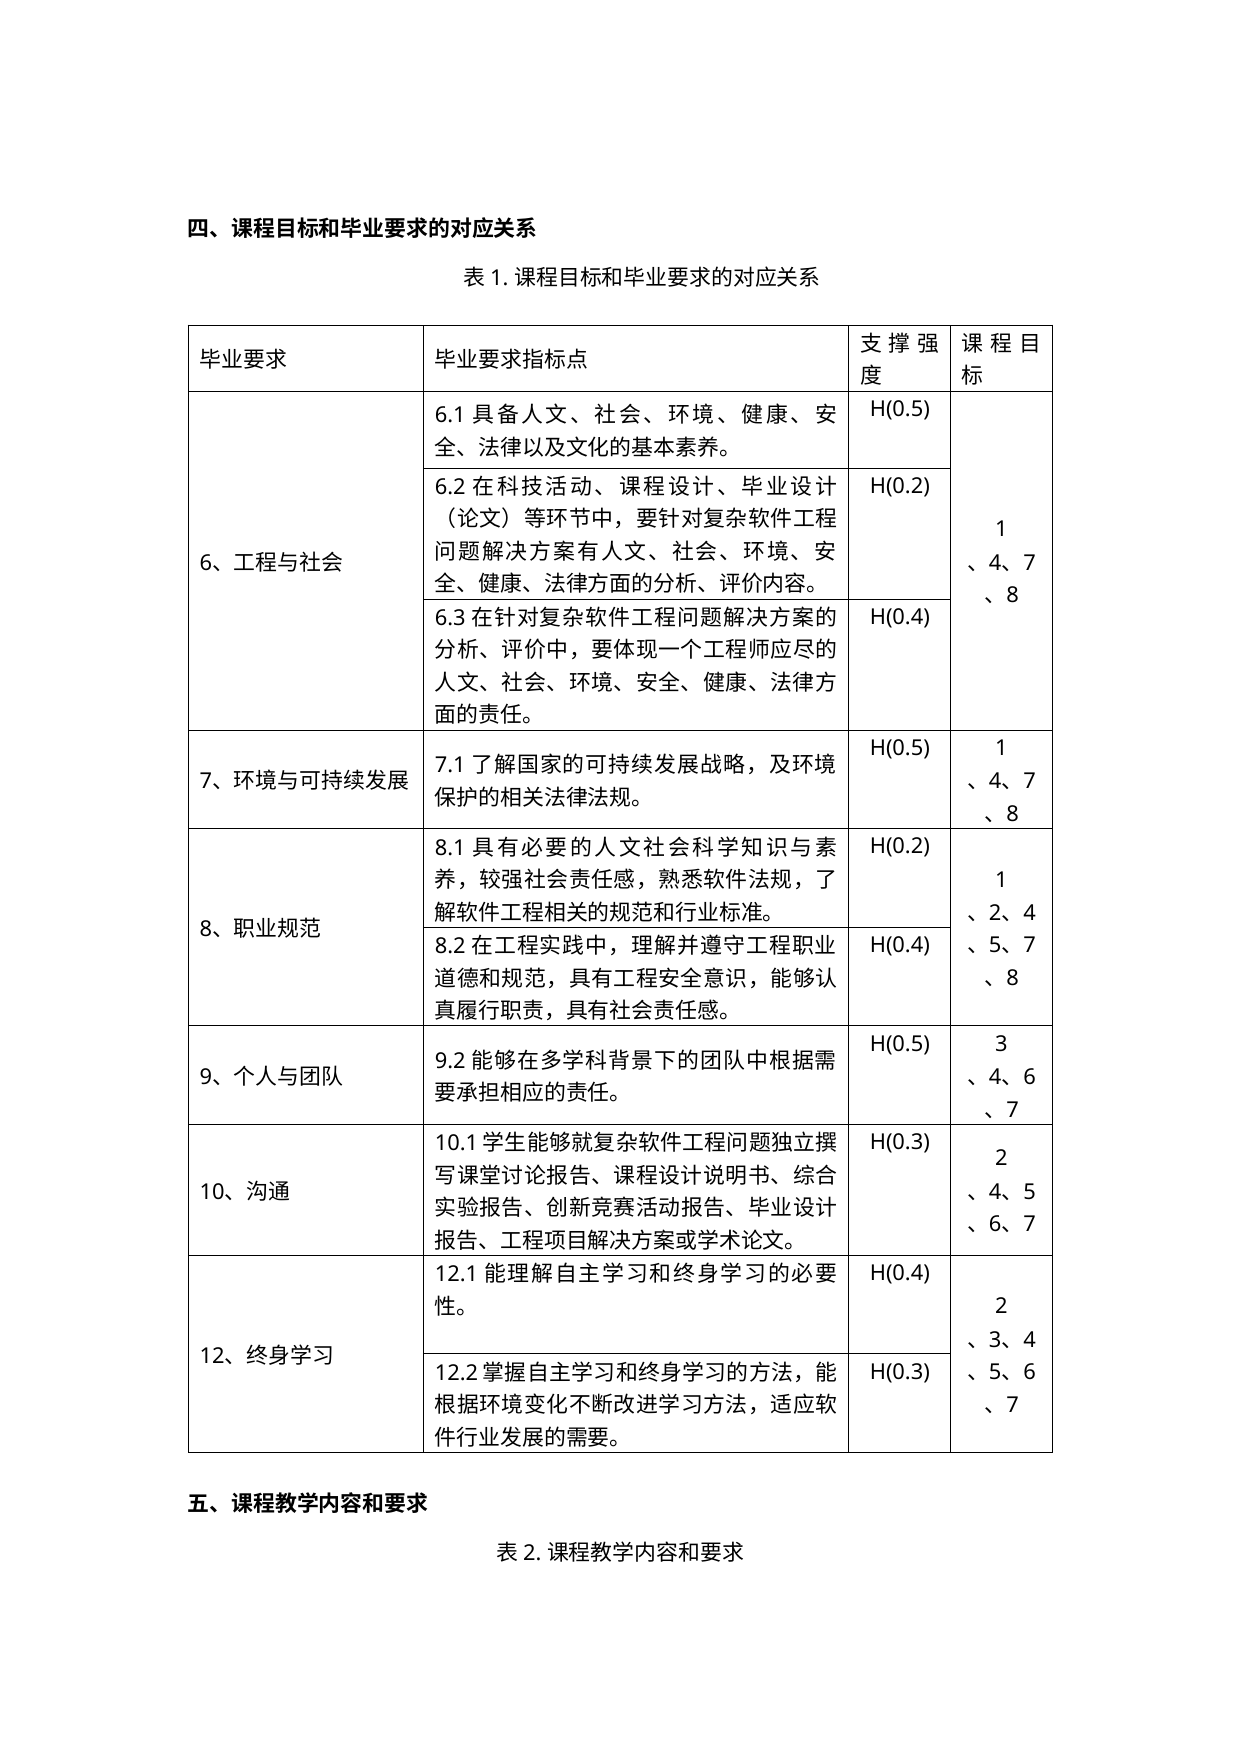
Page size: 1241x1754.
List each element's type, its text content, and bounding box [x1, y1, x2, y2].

text 四、课程目标和毕业要求的对应关系 [187, 211, 1053, 243]
table_cell 9.2能够在多学科背景下的团队中根据需要承担相应的责任。 [424, 1026, 848, 1124]
table_cell 1、2、4、5、7、8 [951, 829, 1052, 1025]
table_cell 12.1能理解自主学习和终身学习的必要性。 [424, 1256, 848, 1353]
text 表2. 课程教学内容和要求 [187, 1534, 1053, 1567]
table_cell H(0.2) [849, 829, 950, 927]
table_cell 8.2在工程实践中，理解并遵守工程职业道德和规范，具有工程安全意识，能够认真履行职责，具有社会责任感。 [424, 928, 848, 1025]
table_cell 3、4、6、7 [951, 1026, 1052, 1124]
table_cell H(0.4) [849, 928, 950, 1025]
text 表1. 课程目标和毕业要求的对应关系 [187, 259, 1053, 292]
table_header 毕业要求 [189, 326, 423, 391]
table_cell H(0.2) [849, 469, 950, 598]
table_cell H(0.5) [849, 731, 950, 828]
table_header 支撑强度 [849, 326, 950, 391]
table_cell 10、沟通 [189, 1125, 423, 1255]
table_cell 12.2掌握自主学习和终身学习的方法，能根据环境变化不断改进学习方法，适应软件行业发展的需要。 [424, 1354, 848, 1452]
table_cell H(0.3) [849, 1354, 950, 1452]
table_cell H(0.5) [849, 1026, 950, 1124]
table_cell 2、4、5、6、7 [951, 1125, 1052, 1255]
table_cell 10.1学生能够就复杂软件工程问题独立撰写课堂讨论报告、课程设计说明书、综合实验报告、创新竞赛活动报告、毕业设计报告、工程项目解决方案或学术论文。 [424, 1125, 848, 1255]
table_cell 6、工程与社会 [189, 392, 423, 729]
table_cell 6.3在针对复杂软件工程问题解决方案的分析、评价中，要体现一个工程师应尽的人文、社会、环境、安全、健康、法律方面的责任。 [424, 600, 848, 729]
table_cell H(0.4) [849, 600, 950, 729]
table_cell 12、终身学习 [189, 1256, 423, 1452]
table_header 毕业要求指标点 [424, 326, 848, 391]
table_cell 7、环境与可持续发展 [189, 731, 423, 828]
table_cell 8、职业规范 [189, 829, 423, 1025]
table_cell H(0.4) [849, 1256, 950, 1353]
table_cell H(0.3) [849, 1125, 950, 1255]
table_cell 9、个人与团队 [189, 1026, 423, 1124]
table_cell 6.1具备人文、社会、环境、健康、安全、法律以及文化的基本素养。 [424, 392, 848, 467]
text 五、课程教学内容和要求 [187, 1485, 1053, 1518]
table_cell H(0.5) [849, 392, 950, 467]
table_header 课程目标 [951, 326, 1052, 391]
table_cell 8.1具有必要的人文社会科学知识与素养，较强社会责任感，熟悉软件法规，了解软件工程相关的规范和行业标准。 [424, 829, 848, 927]
table_cell 1、4、7、8 [951, 731, 1052, 828]
table_cell 7.1了解国家的可持续发展战略，及环境保护的相关法律法规。 [424, 731, 848, 828]
table_cell 2、3、4、5、6、7 [951, 1256, 1052, 1452]
table_cell 1、4、7、8 [951, 392, 1052, 729]
table_cell 6.2在科技活动、课程设计、毕业设计（论文）等环节中，要针对复杂软件工程问题解决方案有人文、社会、环境、安全、健康、法律方面的分析、评价内容。 [424, 469, 848, 598]
